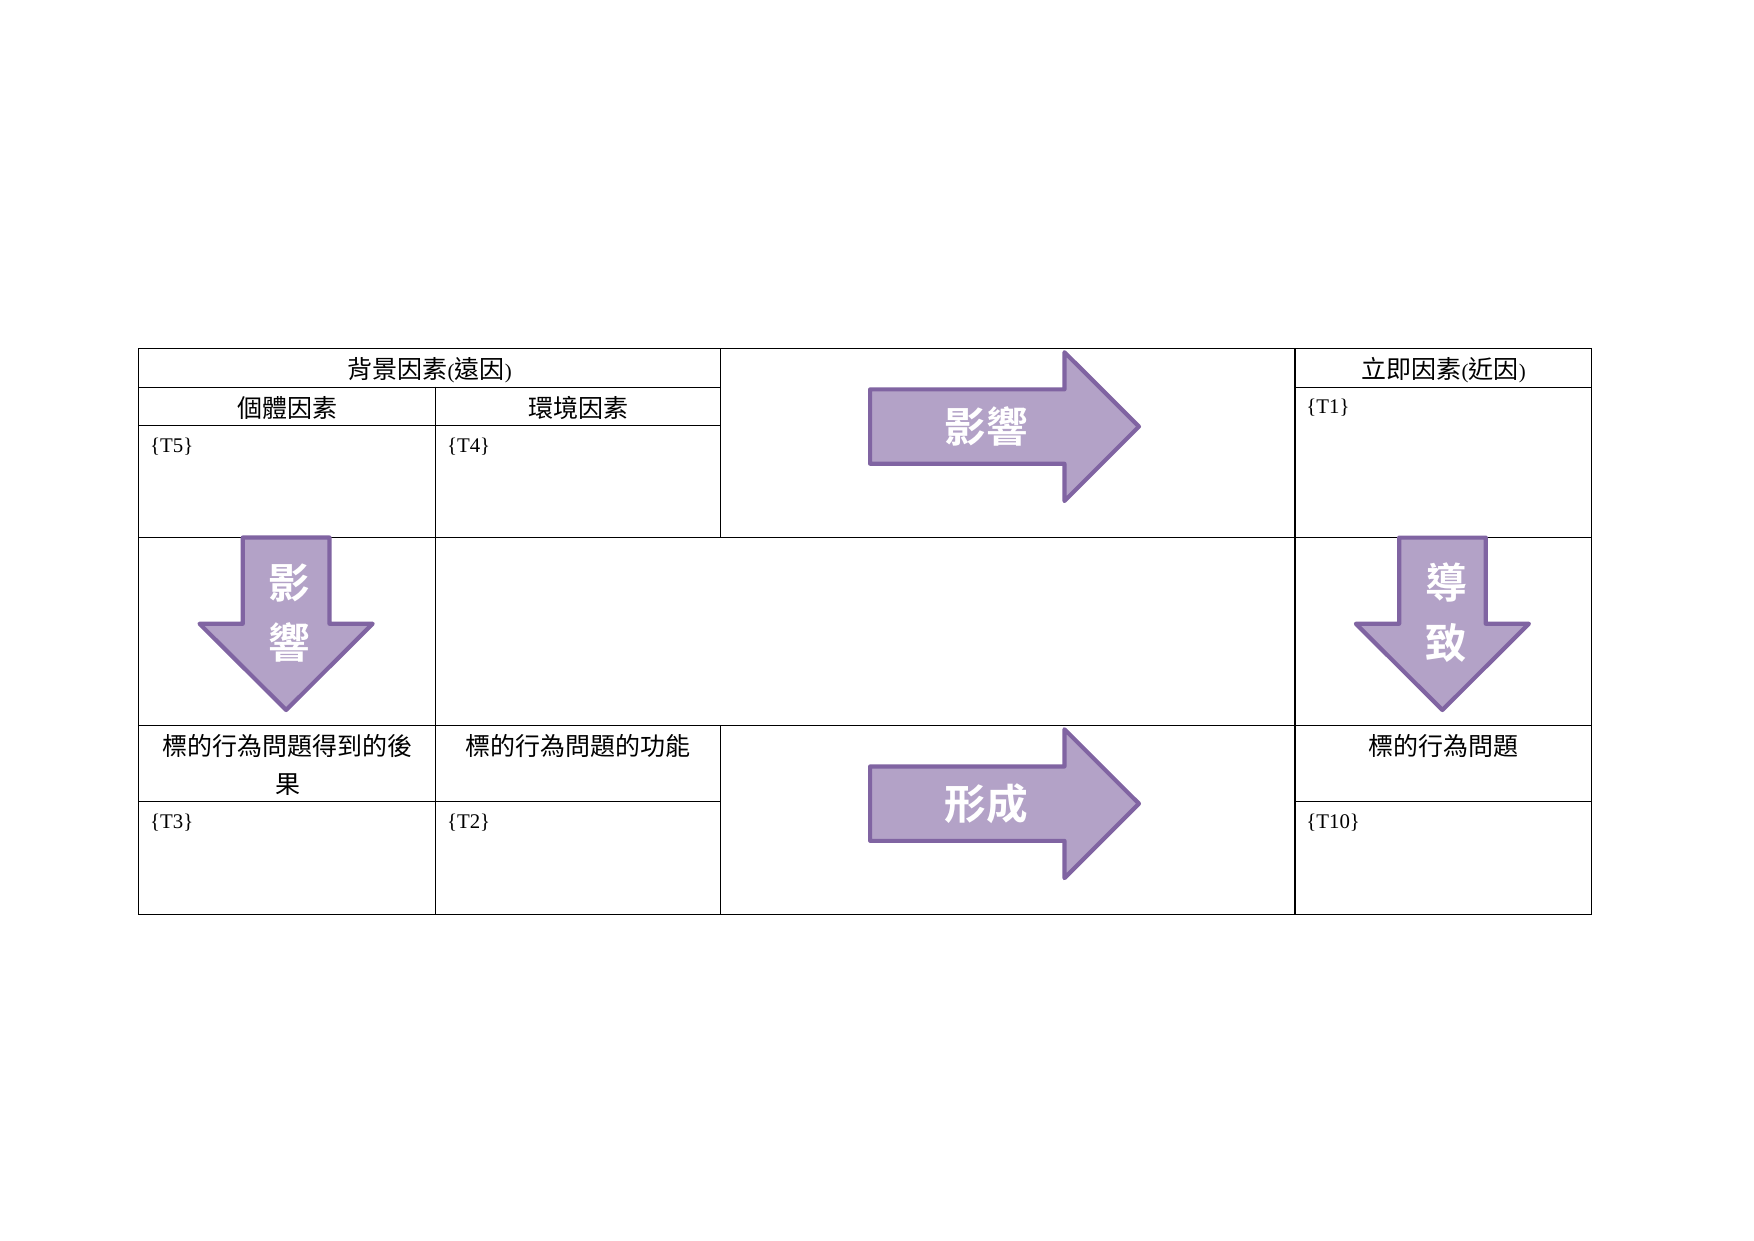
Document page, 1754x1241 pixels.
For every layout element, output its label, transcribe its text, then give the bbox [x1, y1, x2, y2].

table_cell {T5} [139, 426, 435, 537]
table_header [721, 349, 1294, 537]
table_cell 個體因素 [139, 388, 435, 425]
table_cell {T2} [436, 802, 720, 914]
table_cell {T1} [1296, 388, 1591, 537]
table_cell 標的行為問題 [1296, 726, 1591, 801]
table_cell [1296, 538, 1591, 725]
table_cell [721, 726, 1294, 914]
table_header 立即因素(近因) [1296, 349, 1591, 387]
table_header 背景因素(遠因) [139, 349, 720, 387]
table_cell {T4} [436, 426, 720, 537]
table_cell {T10} [1296, 802, 1591, 914]
table_cell {T3} [139, 802, 435, 914]
table_cell [436, 538, 1294, 725]
table_cell 標的行為問題的功能 [436, 726, 720, 801]
table_cell 標的行為問題得到的後果 [139, 726, 435, 801]
table_cell [139, 538, 435, 725]
table_cell 環境因素 [436, 388, 720, 425]
